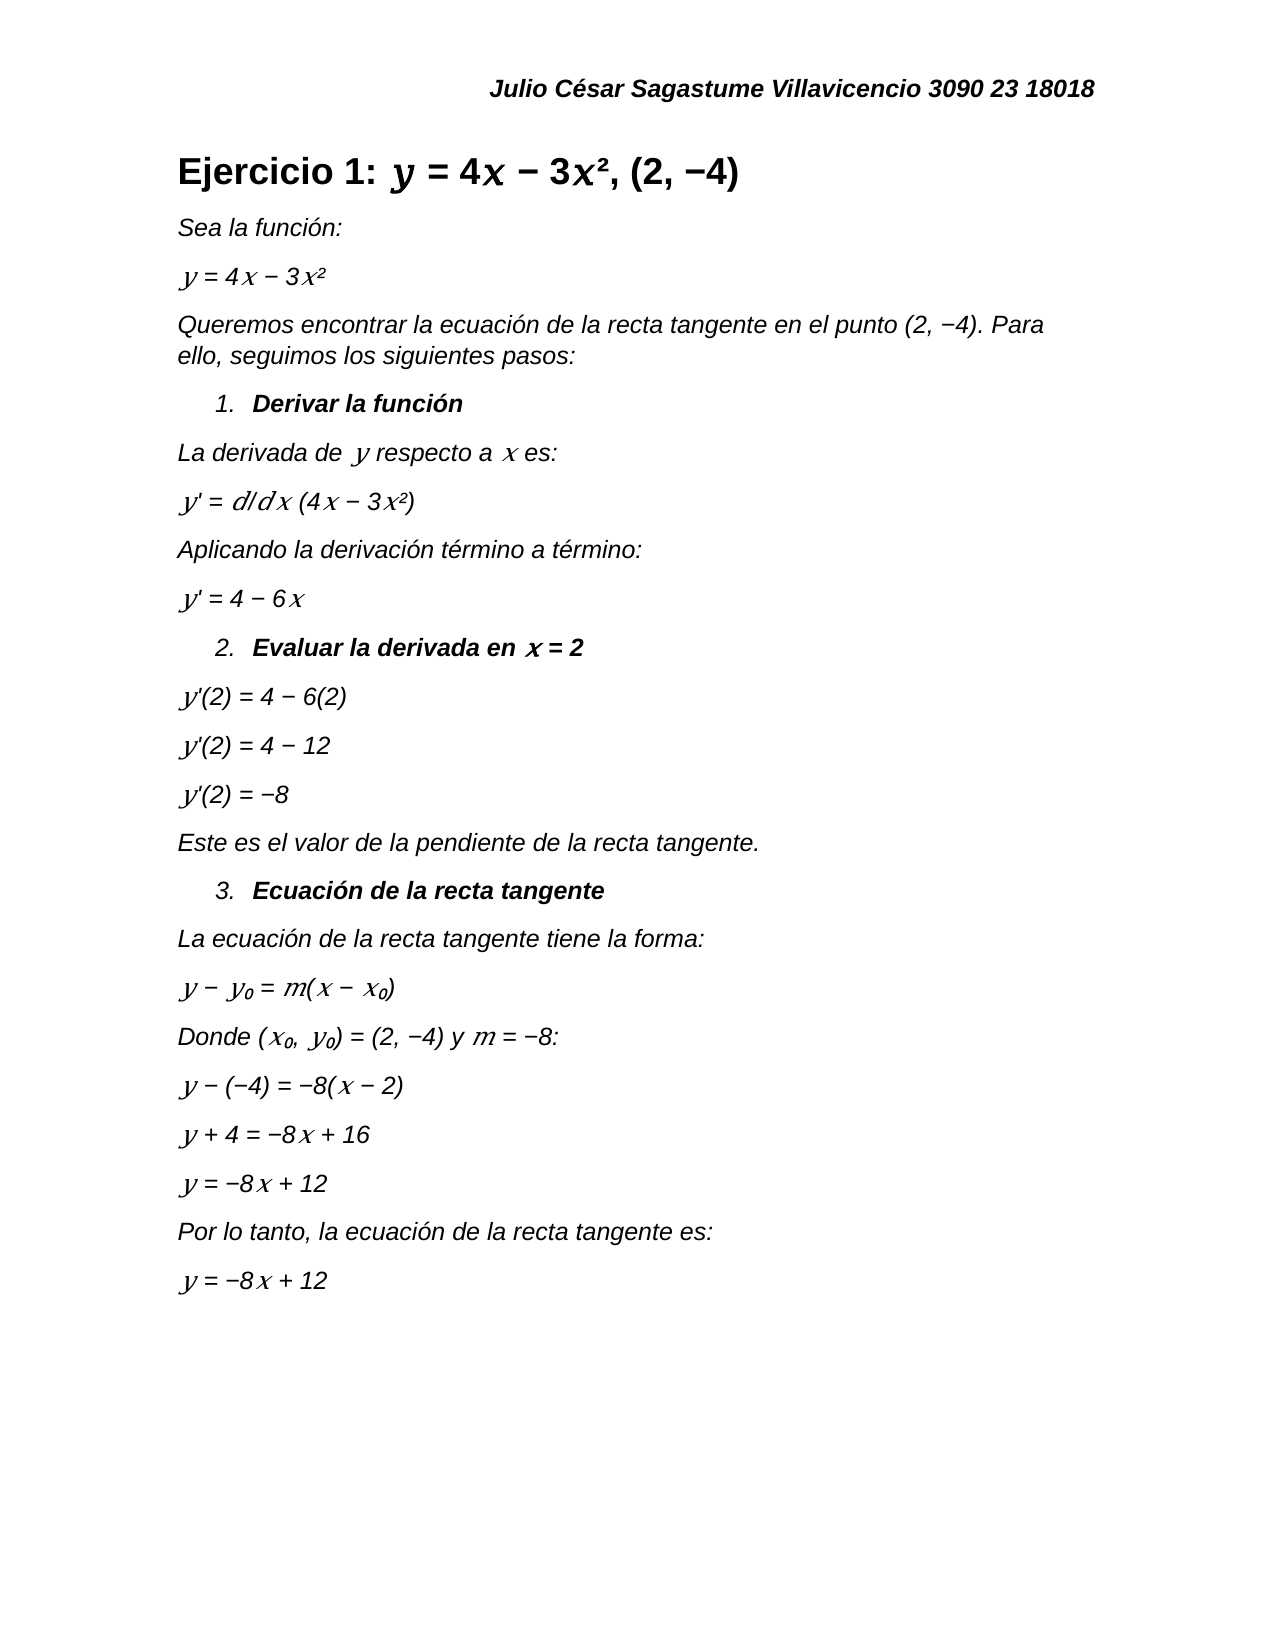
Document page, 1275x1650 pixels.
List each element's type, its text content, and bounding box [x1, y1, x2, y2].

text 𝑦 = −8𝑥 + 12 [177, 1168, 1098, 1198]
text Queremos encontrar la ecuación de la recta tangente en el punto (2, −4). Para ello, seguimos los siguientes pasos: [177, 310, 1098, 369]
text Este es el valor de la pendiente de la recta tangente. [177, 828, 1098, 857]
text 𝑦 + 4 = −8𝑥 + 16 [177, 1119, 1098, 1149]
list Derivar la función [215, 388, 1098, 417]
list Ecuación de la recta tangente [215, 876, 1098, 904]
text 𝑦'(2) = 4 − 12 [177, 730, 1098, 760]
text Ejercicio 1: 𝑦 = 4𝑥 − 3𝑥², (2, −4) [177, 148, 1098, 193]
text 𝑦'(2) = 4 − 6(2) [177, 681, 1098, 711]
text 𝑦' = 𝑑/𝑑𝑥 (4𝑥 − 3𝑥²) [177, 485, 1098, 516]
text 𝑦 − 𝑦₀ = 𝑚(𝑥 − 𝑥₀) [177, 971, 1098, 1001]
text La ecuación de la recta tangente tiene la forma: [177, 923, 1098, 952]
text Aplicando la derivación término a término: [177, 534, 1098, 563]
text 𝑦 = −8𝑥 + 12 [177, 1265, 1098, 1295]
list Evaluar la derivada en 𝑥 = 2 [215, 631, 1098, 662]
text La derivada de 𝑦 respecto a 𝑥 es: [177, 436, 1098, 466]
text Sea la función: [177, 213, 1098, 242]
text Por lo tanto, la ecuación de la recta tangente es: [177, 1217, 1098, 1246]
text 𝑦 = 4𝑥 − 3𝑥² [177, 261, 1098, 291]
text 𝑦' = 4 − 6𝑥 [177, 582, 1098, 612]
text Donde (𝑥₀, 𝑦₀) = (2, −4) y 𝑚 = −8: [177, 1020, 1098, 1051]
text 𝑦 − (−4) = −8(𝑥 − 2) [177, 1069, 1098, 1100]
text 𝑦'(2) = −8 [177, 779, 1098, 809]
